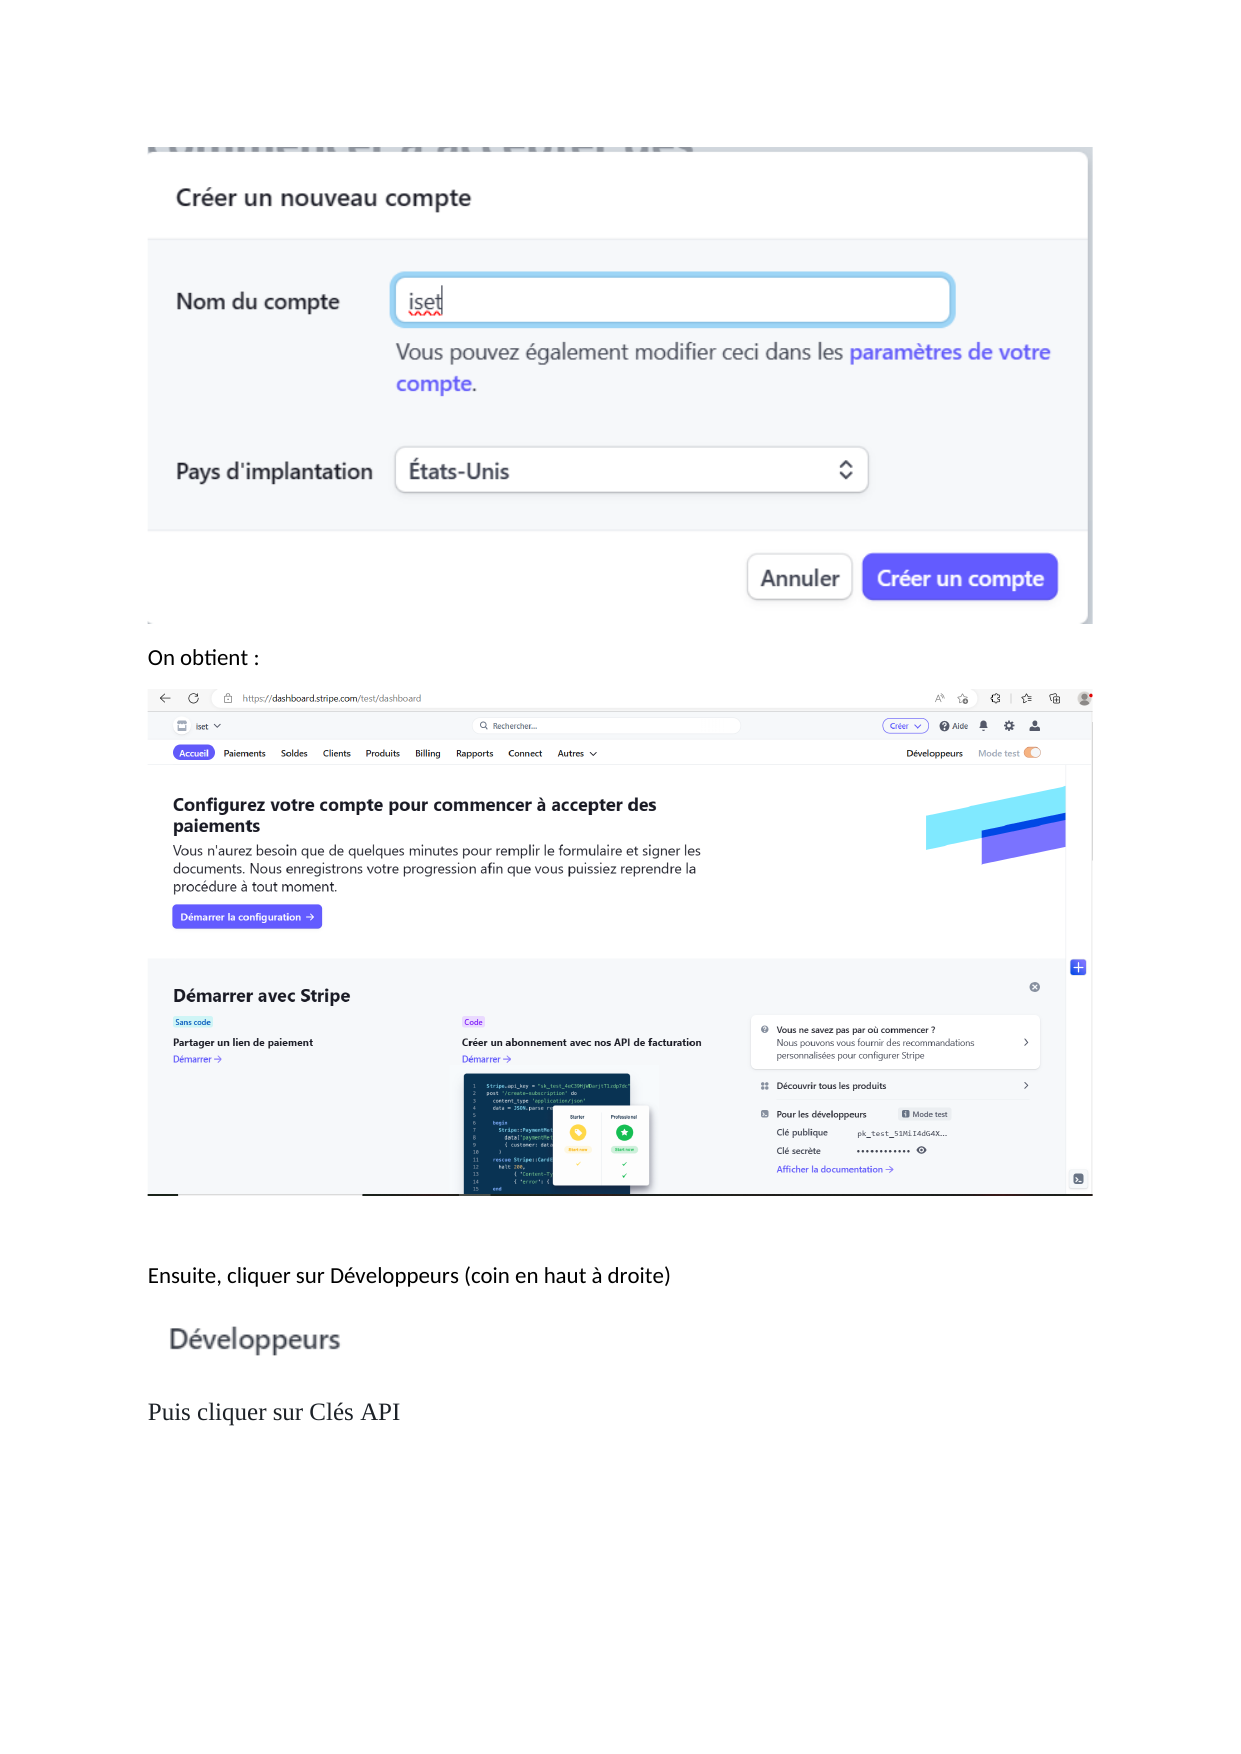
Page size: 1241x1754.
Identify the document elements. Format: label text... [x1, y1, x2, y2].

picture [147, 147, 1093, 624]
picture [147, 1308, 365, 1373]
text On obtient : [148, 643, 1093, 671]
text Ensuite, cliquer sur Développeurs (coin en haut à droite) [148, 1261, 1093, 1289]
text Puis cliquer sur Clés API [148, 1397, 1093, 1426]
picture [147, 689, 1093, 1196]
